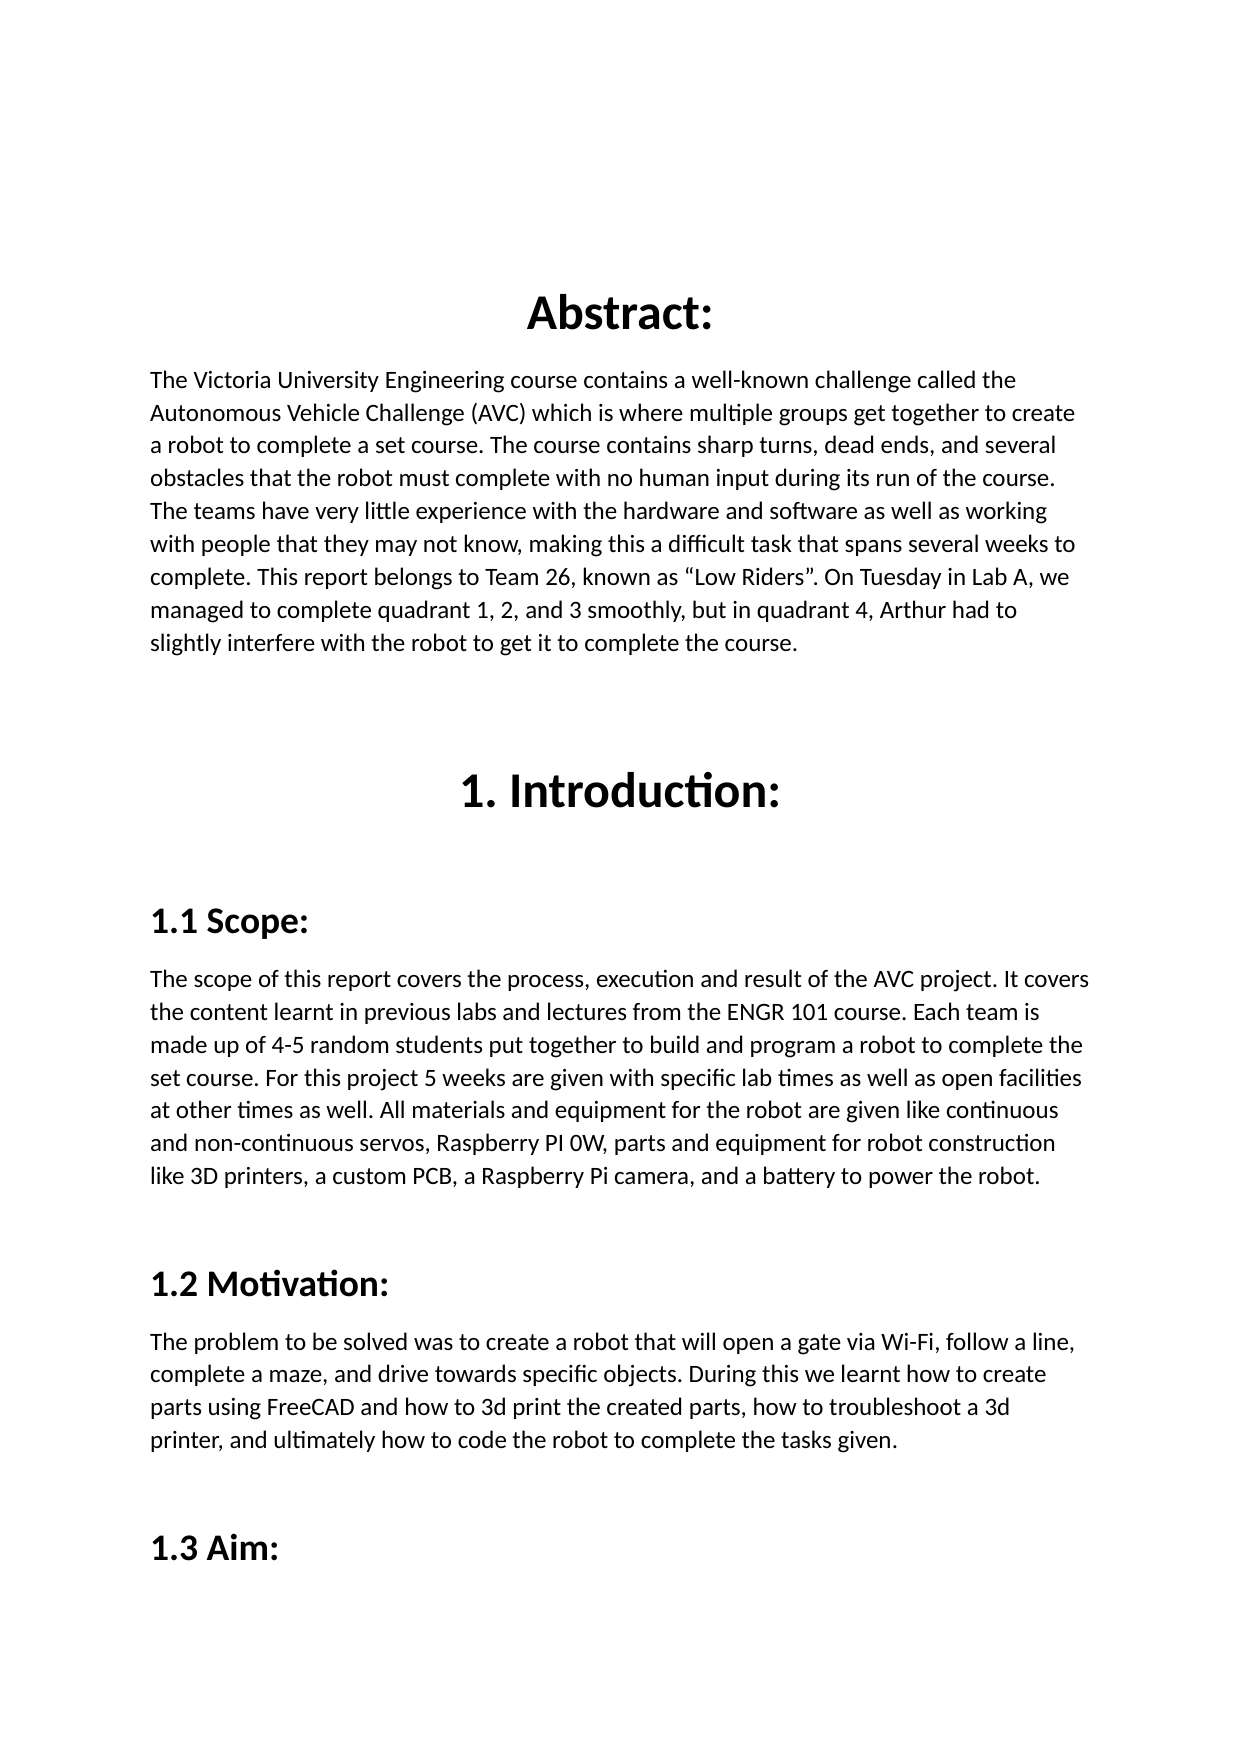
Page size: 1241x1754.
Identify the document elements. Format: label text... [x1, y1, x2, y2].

text The scope of this report covers the process, execution and result of the AVC project. It covers the content learnt in previous labs and lectures from the ENGR 101 course. Each team is made up of 4-5 random students put together to build and program a robot to complete the set course. For this project 5 weeks are given with specific lab times as well as open facilities at other times as well. All materials and equipment for the robot are given like continuous and non-continuous servos, Raspberry PI 0W, parts and equipment for robot construction like 3D printers, a custom PCB, a Raspberry Pi camera, and a battery to power the robot. [150, 963, 1090, 1191]
text The Victoria University Engineering course contains a well-known challenge called the Autonomous Vehicle Challenge (AVC) which is where multiple groups get together to create a robot to complete a set course. The course contains sharp turns, dead ends, and several obstacles that the robot must complete with no human input during its run of the course. The teams have very little experience with the hardware and software as well as working with people that they may not know, making this a difficult task that spans several weeks to complete. This report belongs to Team 26, known as “Low Riders”. On Tuesday in Lab A, we managed to complete quadrant 1, 2, and 3 smoothly, but in quadrant 4, Arthur had to slightly interfere with the robot to get it to complete the course. [150, 364, 1090, 658]
text 1.1 Scope: [150, 897, 1090, 943]
text The problem to be solved was to create a robot that will open a gate via Wi-Fi, follow a line, complete a maze, and drive towards specific objects. During this we learnt how to create parts using FreeCAD and how to 3d print the created parts, how to troubleshoot a 3d printer, and ultimately how to code the robot to complete the tasks given. [150, 1326, 1090, 1455]
text 1.2 Motivation: [150, 1259, 1090, 1305]
text 1. Introduction: [150, 759, 1090, 820]
text 1.3 Aim: [150, 1524, 1090, 1569]
text Abstract: [150, 281, 1090, 342]
